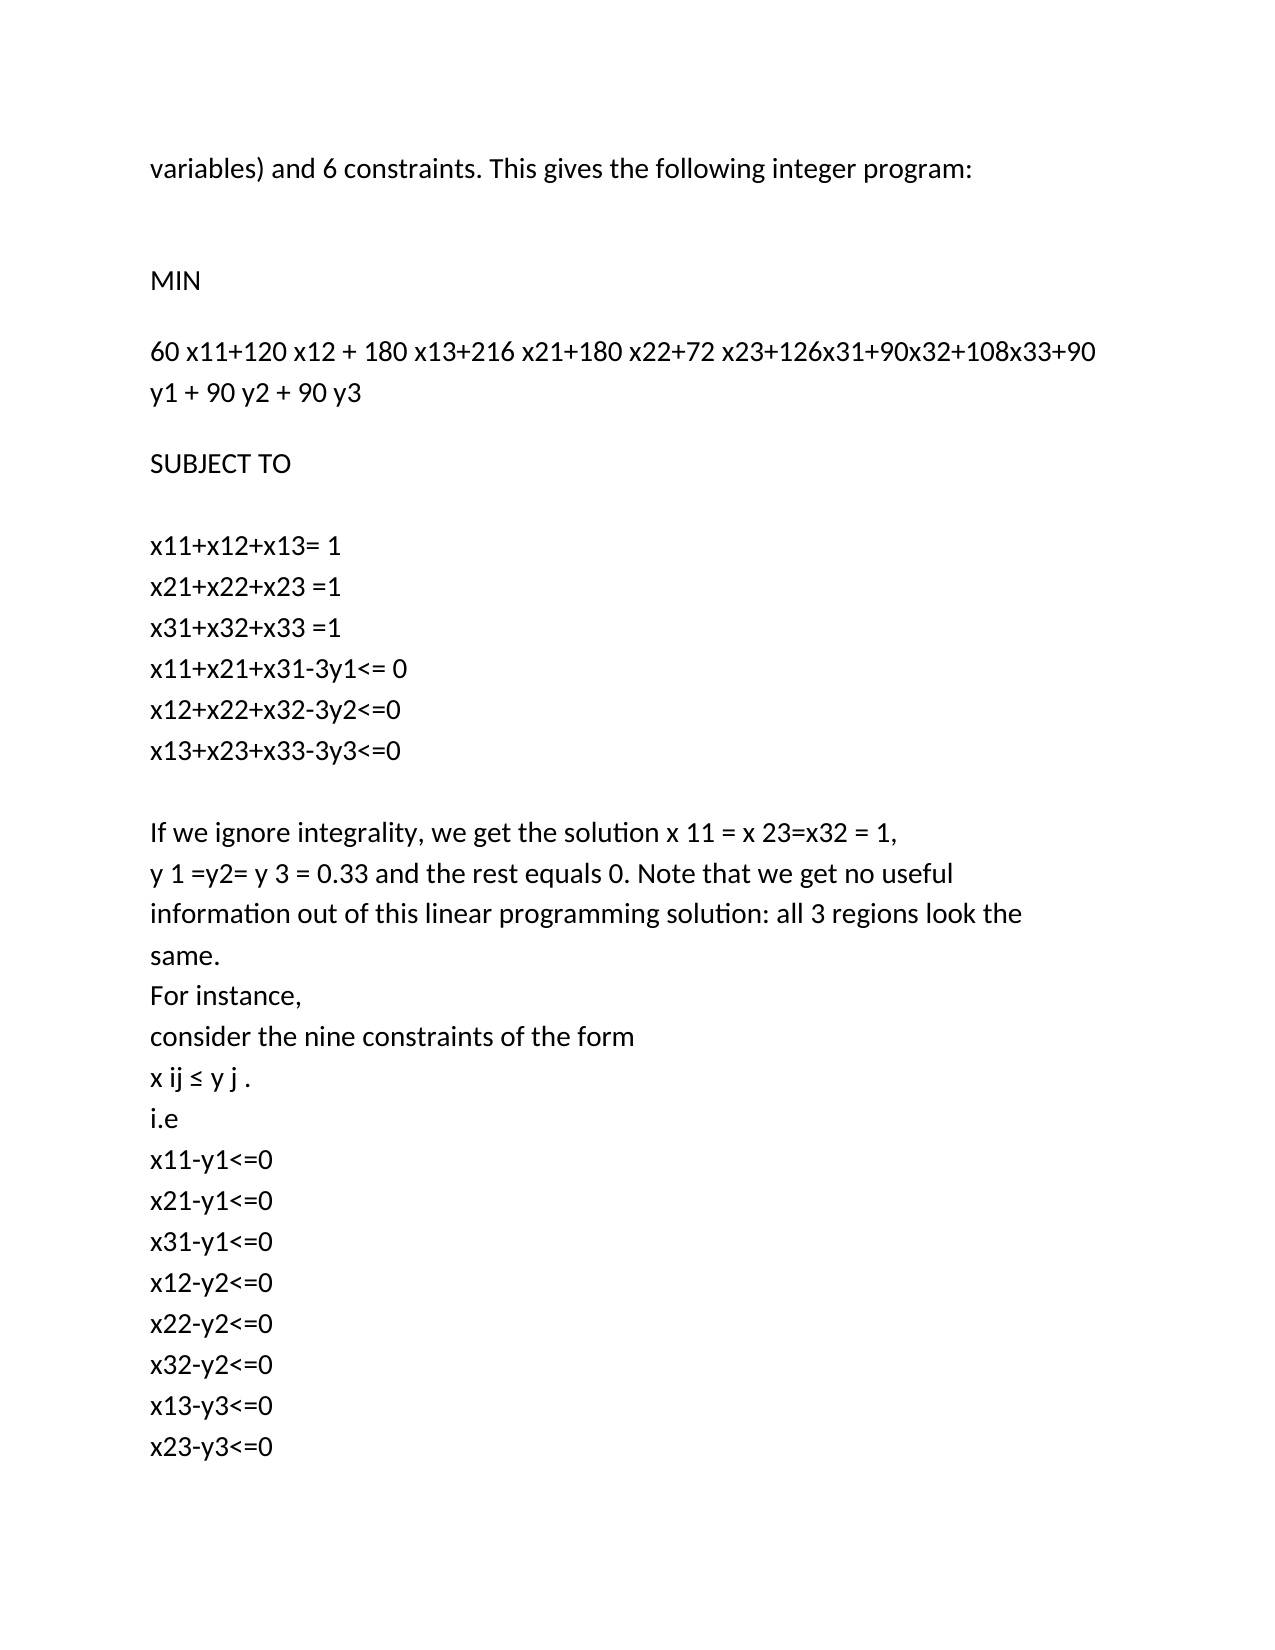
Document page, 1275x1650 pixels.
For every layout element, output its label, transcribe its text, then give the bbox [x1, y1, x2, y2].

text x11-y1<=0 [150, 1141, 1125, 1177]
text SUBJECT TO [150, 445, 1125, 481]
text consider the nine constraints of the form [150, 1018, 1125, 1054]
text x31+x32+x33 =1 [150, 609, 1125, 645]
text x13+x23+x33-3y3<=0 [150, 732, 1125, 767]
text x22-y2<=0 [150, 1305, 1125, 1341]
text information out of this linear programming solution: all 3 regions look the [150, 896, 1125, 931]
text x12-y2<=0 [150, 1264, 1125, 1300]
text If we ignore integrality, we get the solution x 11 = x 23=x32 = 1, [150, 814, 1125, 849]
text x11+x21+x31-3y1<= 0 [150, 650, 1125, 686]
text x11+x12+x13= 1 [150, 527, 1125, 563]
text x12+x22+x32-3y2<=0 [150, 691, 1125, 727]
text x23-y3<=0 [150, 1428, 1125, 1463]
text x31-y1<=0 [150, 1223, 1125, 1259]
text x32-y2<=0 [150, 1346, 1125, 1382]
text variables) and 6 constraints. This gives the following integer program: [150, 150, 1125, 186]
text For instance, [150, 977, 1125, 1013]
text x ij ≤ y j . [150, 1059, 1125, 1095]
text same. [150, 937, 1125, 972]
text x21-y1<=0 [150, 1182, 1125, 1218]
text y 1 =y2= y 3 = 0.33 and the rest equals 0. Note that we get no useful [150, 855, 1125, 890]
text x13-y3<=0 [150, 1387, 1125, 1422]
text MIN [150, 262, 1125, 298]
text 60 x11+120 x12 + 180 x13+216 x21+180 x22+72 x23+126x31+90x32+108x33+90 y1 + 90 y2 + 90 y3 [150, 333, 1125, 410]
text x21+x22+x23 =1 [150, 568, 1125, 604]
text i.e [150, 1100, 1125, 1136]
